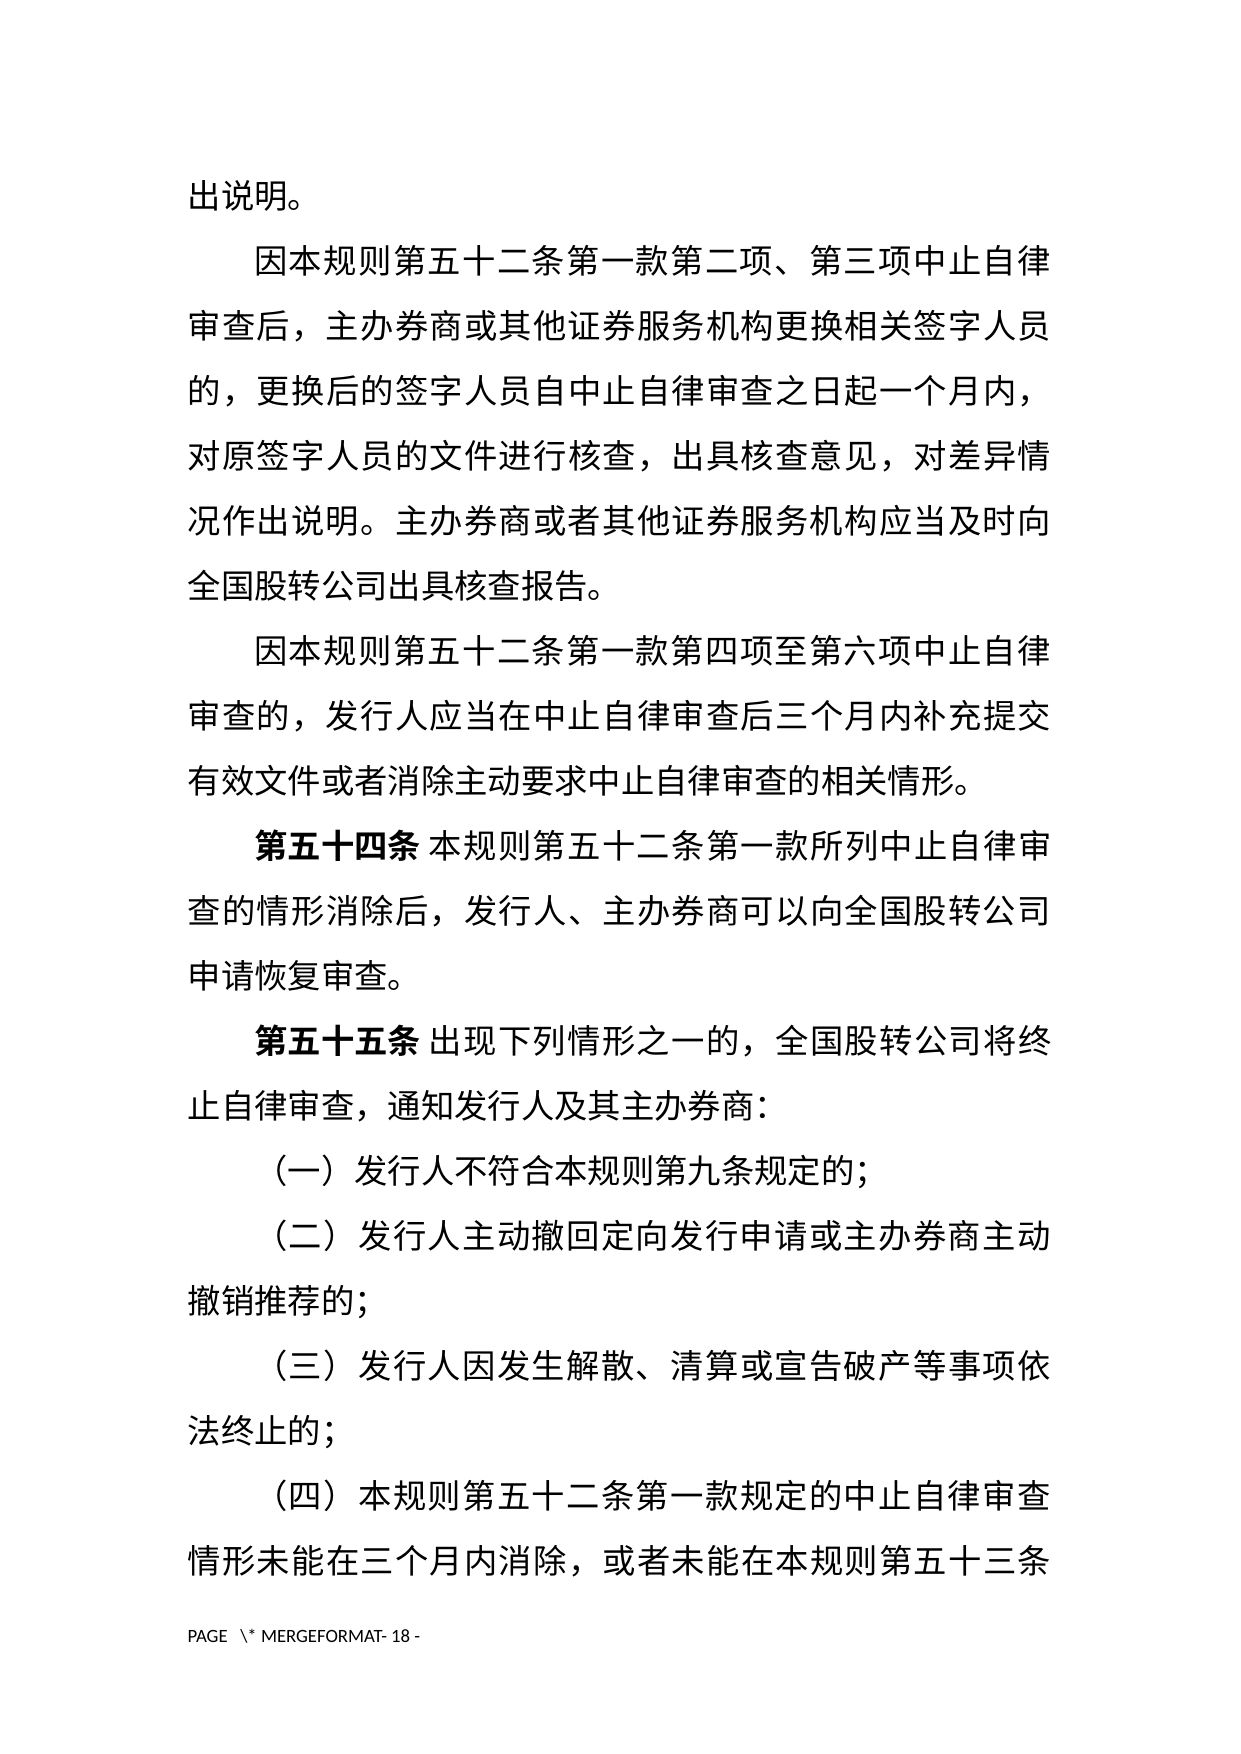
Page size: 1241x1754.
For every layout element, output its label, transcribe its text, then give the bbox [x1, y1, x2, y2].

list 本规则第五十二条第一款所列中止自律审查的情形消除后，发行人、主办券商可以向全国股转公司申请恢复审查。 [187, 812, 1053, 1007]
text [187, 1462, 1053, 1592]
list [187, 162, 1053, 227]
text （一）发行人不符合本规则第九条规定的； [187, 1137, 1053, 1202]
list 出现下列情形之一的，全国股转公司将终止自律审查，通知发行人及其主办券商： [187, 1007, 1053, 1137]
text 因本规则第五十二条第一款第二项、第三项中止自律审查后，主办券商或其他证券服务机构更换相关签字人员的，更换后的签字人员自中止自律审查之日起一个月内，对原签字人员的文件进行核查，出具核查意见，对差异情况作出说明。主办券商或者其他证券服务机构应当及时向全国股转公司出具核查报告。 [187, 227, 1053, 617]
text （二）发行人主动撤回定向发行申请或主办券商主动撤销推荐的； [187, 1202, 1053, 1332]
text （三）发行人因发生解散、清算或宣告破产等事项依法终止的； [187, 1332, 1053, 1462]
text 因本规则第五十二条第一款第四项至第六项中止自律审查的，发行人应当在中止自律审查后三个月内补充提交有效文件或者消除主动要求中止自律审查的相关情形。 [187, 617, 1053, 812]
